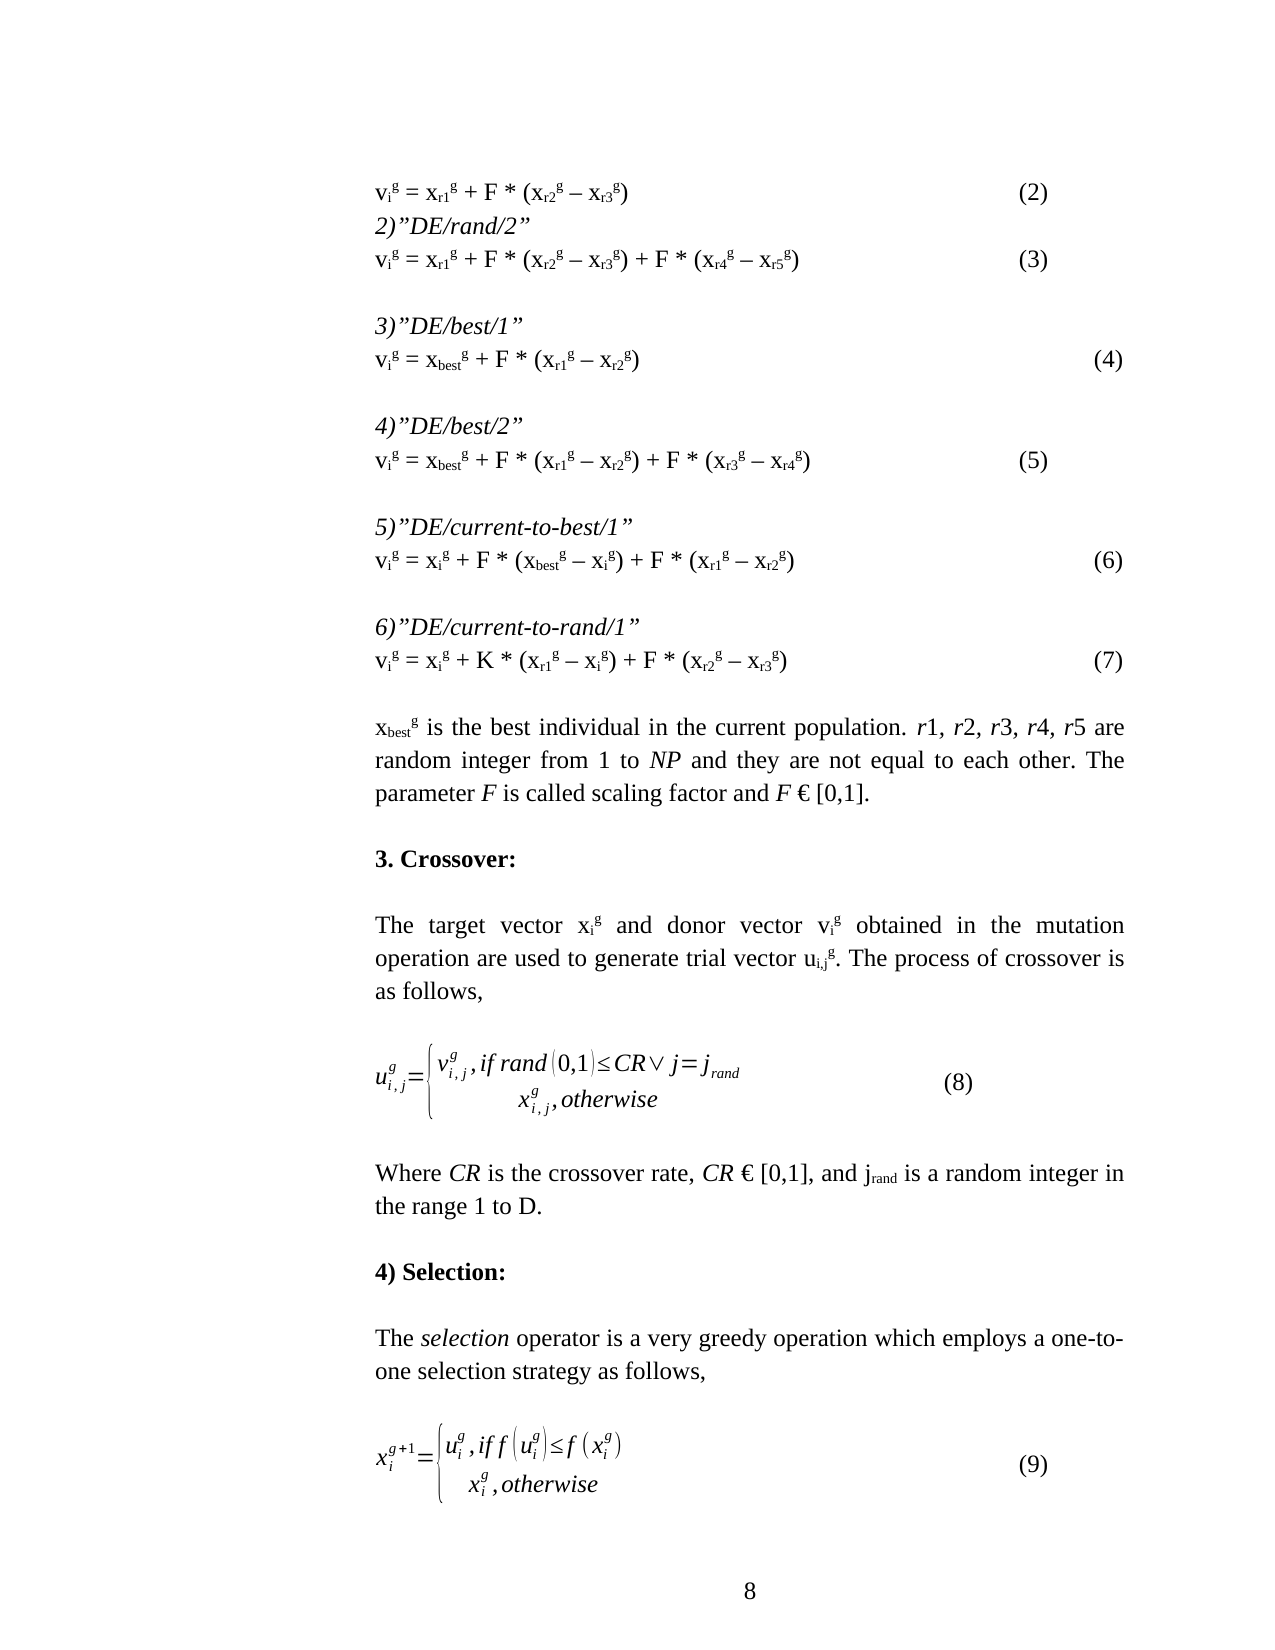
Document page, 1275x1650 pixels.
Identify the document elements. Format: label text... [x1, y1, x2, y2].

text The selection operator is a very greedy operation which employs a one-to-one selection strategy as follows, [375, 1323, 1125, 1384]
text xbestg is the best individual in the current population. r1, r2, r3, r4, r5 are random integer from 1 to NP and they are not equal to each other. The parameter F is called scaling factor and F € [0,1]. [375, 712, 1125, 807]
text 3)”DE/best/1” [375, 311, 1125, 340]
text vig = xr1g + F * (xr2g – xr3g) (2) [375, 177, 1125, 206]
text vig = xr1g + F * (xr2g – xr3g) + F * (xr4g – xr5g) (3) [375, 244, 1125, 273]
text vig = xbestg + F * (xr1g – xr2g) (4) [375, 344, 1125, 373]
text The target vector xig and donor vector vig obtained in the mutation operation are used to generate trial vector ui,jg. The process of crossover is as follows, [375, 910, 1125, 1005]
text 4)”DE/best/2” [375, 411, 1125, 440]
text Where CR is the crossover rate, CR € [0,1], and jrand is a random integer in the range 1 to D. [375, 1158, 1125, 1219]
text 5)”DE/current-to-best/1” [375, 512, 1125, 540]
text vig = xbestg + F * (xr1g – xr2g) + F * (xr3g – xr4g) (5) [375, 445, 1125, 473]
text 3. Crossover: [375, 844, 1125, 873]
text (8) [375, 1042, 1125, 1120]
text 2)”DE/rand/2” [375, 211, 1125, 239]
text 6)”DE/current-to-rand/1” [375, 612, 1125, 641]
text vig = xig + K * (xr1g – xig) + F * (xr2g – xr3g) (7) [375, 645, 1125, 674]
text vig = xig + F * (xbestg – xig) + F * (xr1g – xr2g) (6) [375, 545, 1125, 574]
text (9) [375, 1422, 1125, 1504]
text 4) Selection: [375, 1257, 1125, 1286]
